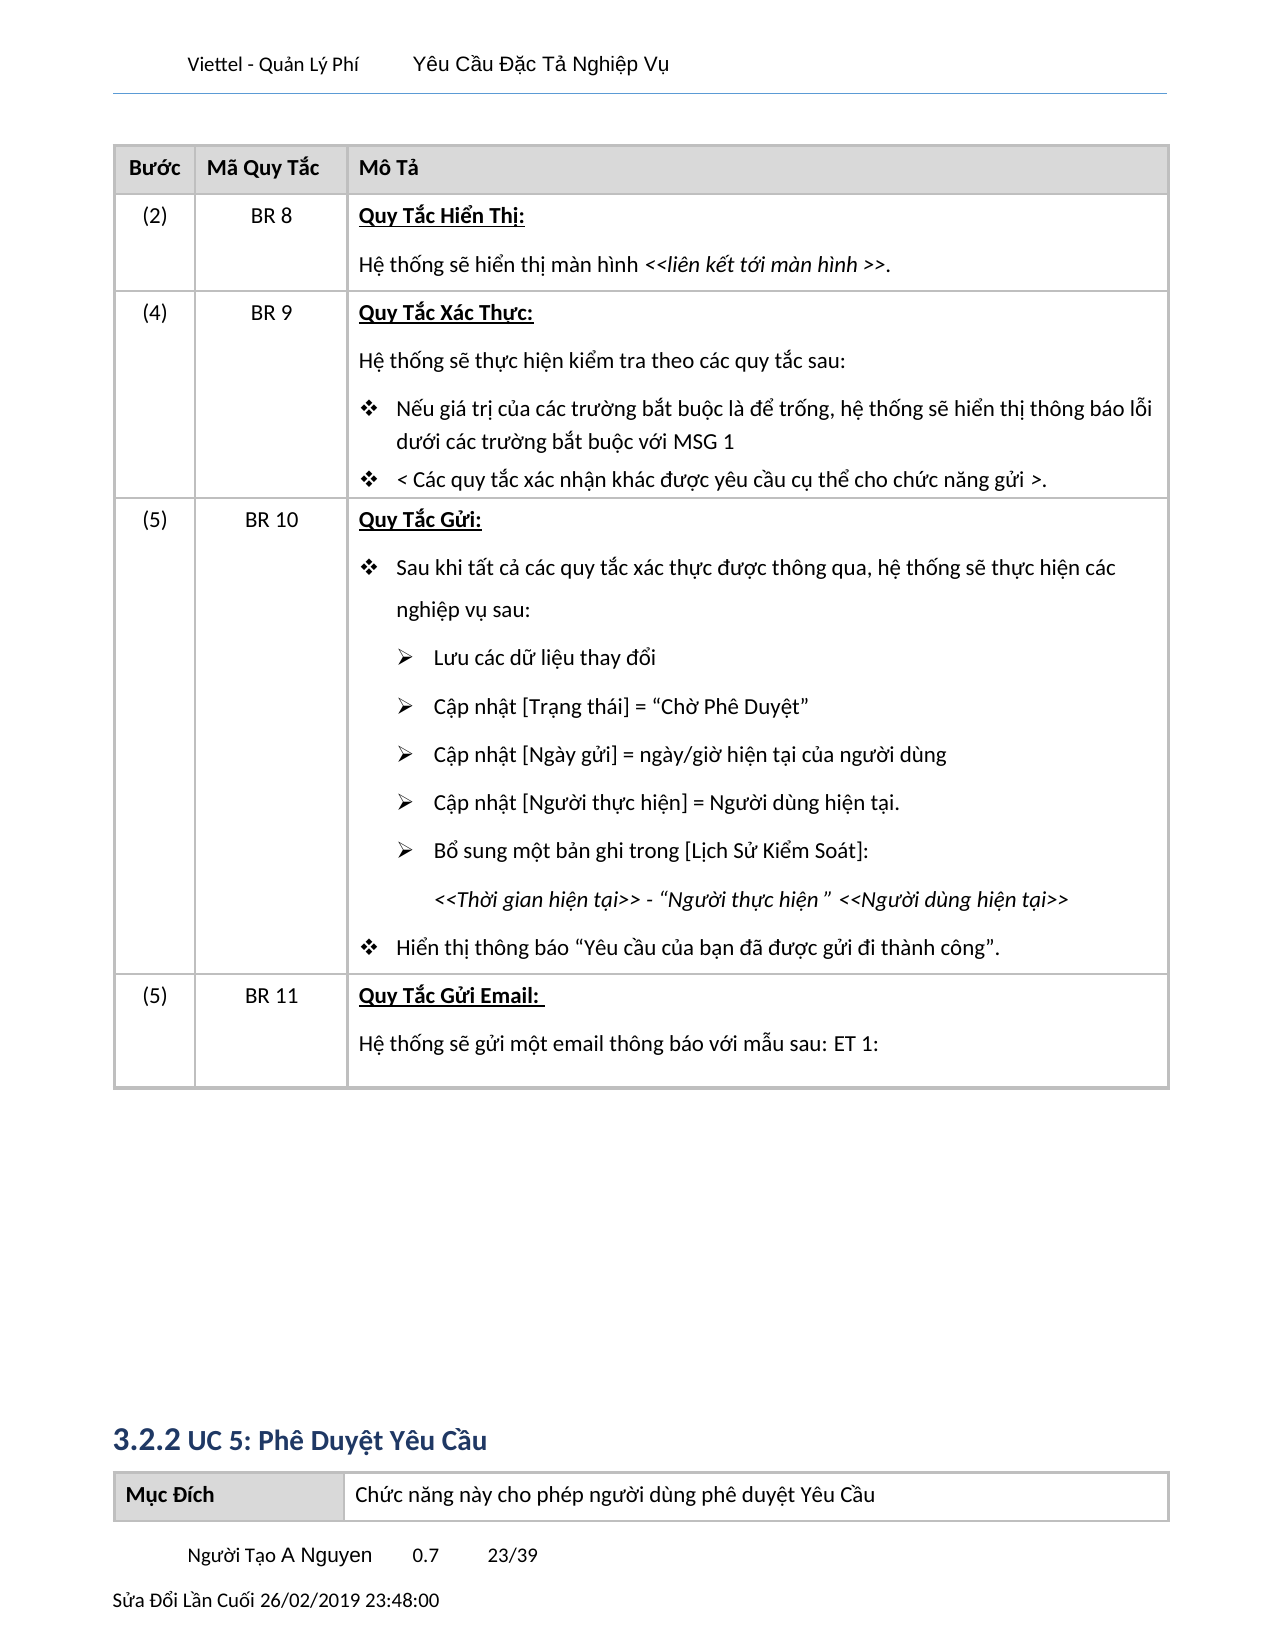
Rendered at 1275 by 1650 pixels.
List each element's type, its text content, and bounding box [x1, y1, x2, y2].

table_cell BR 8 [196, 195, 346, 290]
table_cell (5) [116, 975, 194, 1086]
table_header Mục Đích [116, 1474, 343, 1520]
table_header Bước [116, 147, 194, 193]
table_header Mô Tả [349, 147, 1167, 193]
table_cell BR 9 [196, 292, 346, 497]
table_cell BR 10 [196, 499, 346, 973]
table_cell Quy Tắc Hiển Thị: Hệ thống sẽ hiển thị màn hình <<liên kết tới màn hình >>. [349, 195, 1167, 290]
table_header Mã Quy Tắc [196, 147, 346, 193]
table_cell Quy Tắc Gửi Email: Hệ thống sẽ gửi một email thông báo với mẫu sau: ET 1: [349, 975, 1167, 1086]
table_cell (5) [116, 499, 194, 973]
table_cell Quy Tắc Xác Thực: Hệ thống sẽ thực hiện kiểm tra theo các quy tắc sau: Nếu giá trị của các trường bắt buộc là để trống, hệ thống sẽ hiển thị thông báo lỗi dưới các trường bắt buộc với MSG 1 < Các quy tắc xác nhận khác được yêu cầu cụ thể cho chức năng gửi >. [349, 292, 1167, 497]
table_header Chức năng này cho phép người dùng phê duyệt Yêu Cầu [345, 1474, 1167, 1520]
subtitle UC 5: Phê Duyệt Yêu Cầu [112, 1418, 1167, 1458]
table_cell BR 11 [196, 975, 346, 1086]
table_cell (2) [116, 195, 194, 290]
table_cell Quy Tắc Gửi: Sau khi tất cả các quy tắc xác thực được thông qua, hệ thống sẽ thực hiện các nghiệp vụ sau: Lưu các dữ liệu thay đổi Cập nhật [Trạng thái] = “Chờ Phê Duyệt” Cập nhật [Ngày gửi] = ngày/giờ hiện tại của người dùng Cập nhật [Người thực hiện] = Người dùng hiện tại. Bổ sung một bản ghi trong [Lịch Sử Kiểm Soát]: <<Thời gian hiện tại>> - “Người thực hiện ” <<Người dùng hiện tại>> Hiển thị thông báo “Yêu cầu của bạn đã được gửi đi thành công”. [349, 499, 1167, 973]
table_cell (4) [116, 292, 194, 497]
